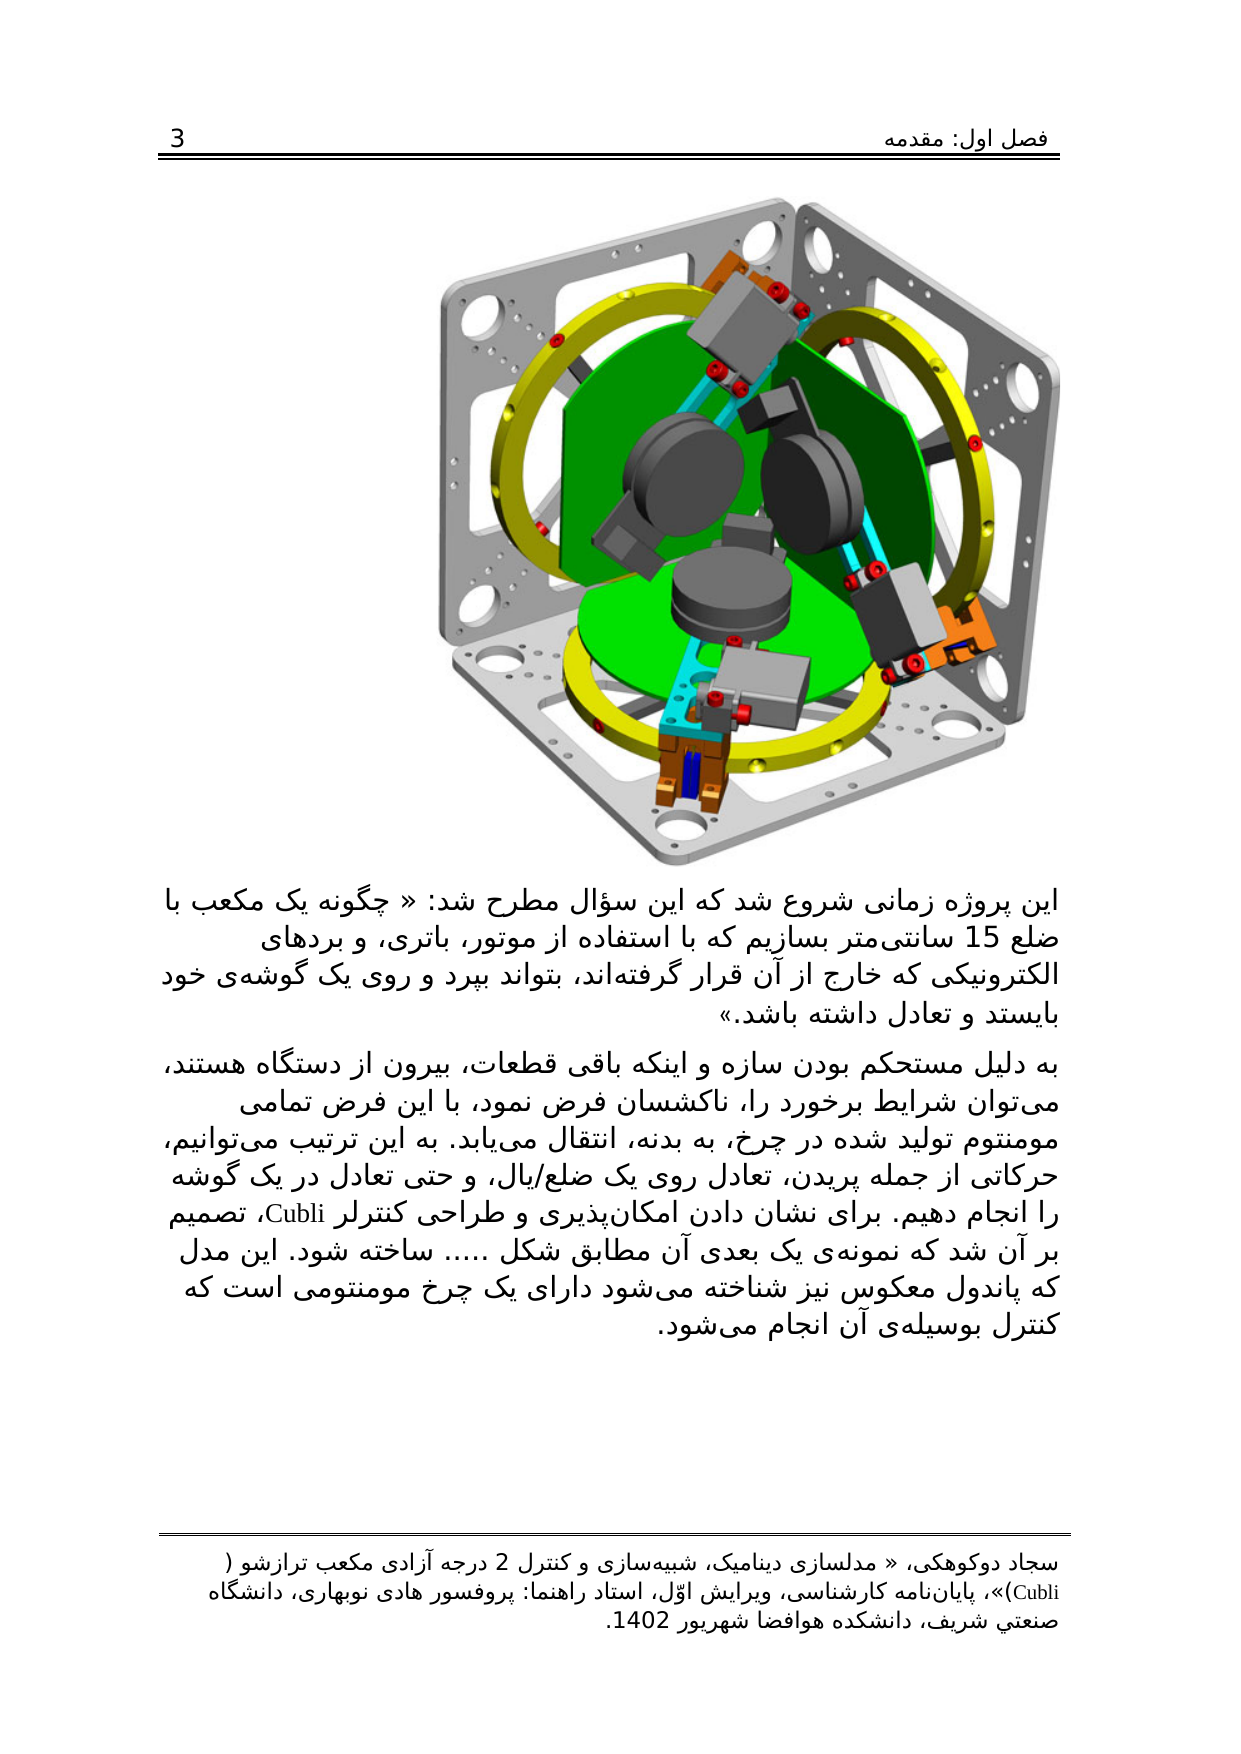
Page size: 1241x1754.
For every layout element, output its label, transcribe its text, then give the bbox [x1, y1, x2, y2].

text به دلیل مستحکم بودن سازه و اینکه باقی قطعات، بیرون از دستگاه هستند، می‌توان شرایط برخورد را، ناکشسان فرض نمود، با این فرض تمامی مومنتوم تولید شده در چرخ، به بدنه، انتقال می‌یابد. به این ترتیب می‌توانیم، حرکاتی از جمله پریدن، تعادل روی یک ضلع/یال، و حتی تعادل در یک گوشه را انجام دهیم. برای نشان دادن امکان‌پذیری و طراحی کنترلر Cubli، تصمیم بر آن شد که نمونه‌ی یک بعدی آن مطابق شکل ..... ساخته شود. این مدل که پاندول معکوس نیز شناخته می‌شود دارای یک چرخ مومنتومی است که کنترل بوسیله‌ی آن انجام می‌شود. [150, 1047, 1060, 1342]
text این پروژه زمانی شروع شد که این سؤال مطرح شد: « چگونه یک مکعب با ضلع 15 سانتی‌متر بسازیم که با استفاده از موتور، باتری، و بردهای الکترونیکی که خارج از آن قرار گرفته‌اند، بتواند بپرد و روی یک گوشه‌ی خود بایستد و تعادل داشته باشد.» [150, 883, 1060, 1031]
